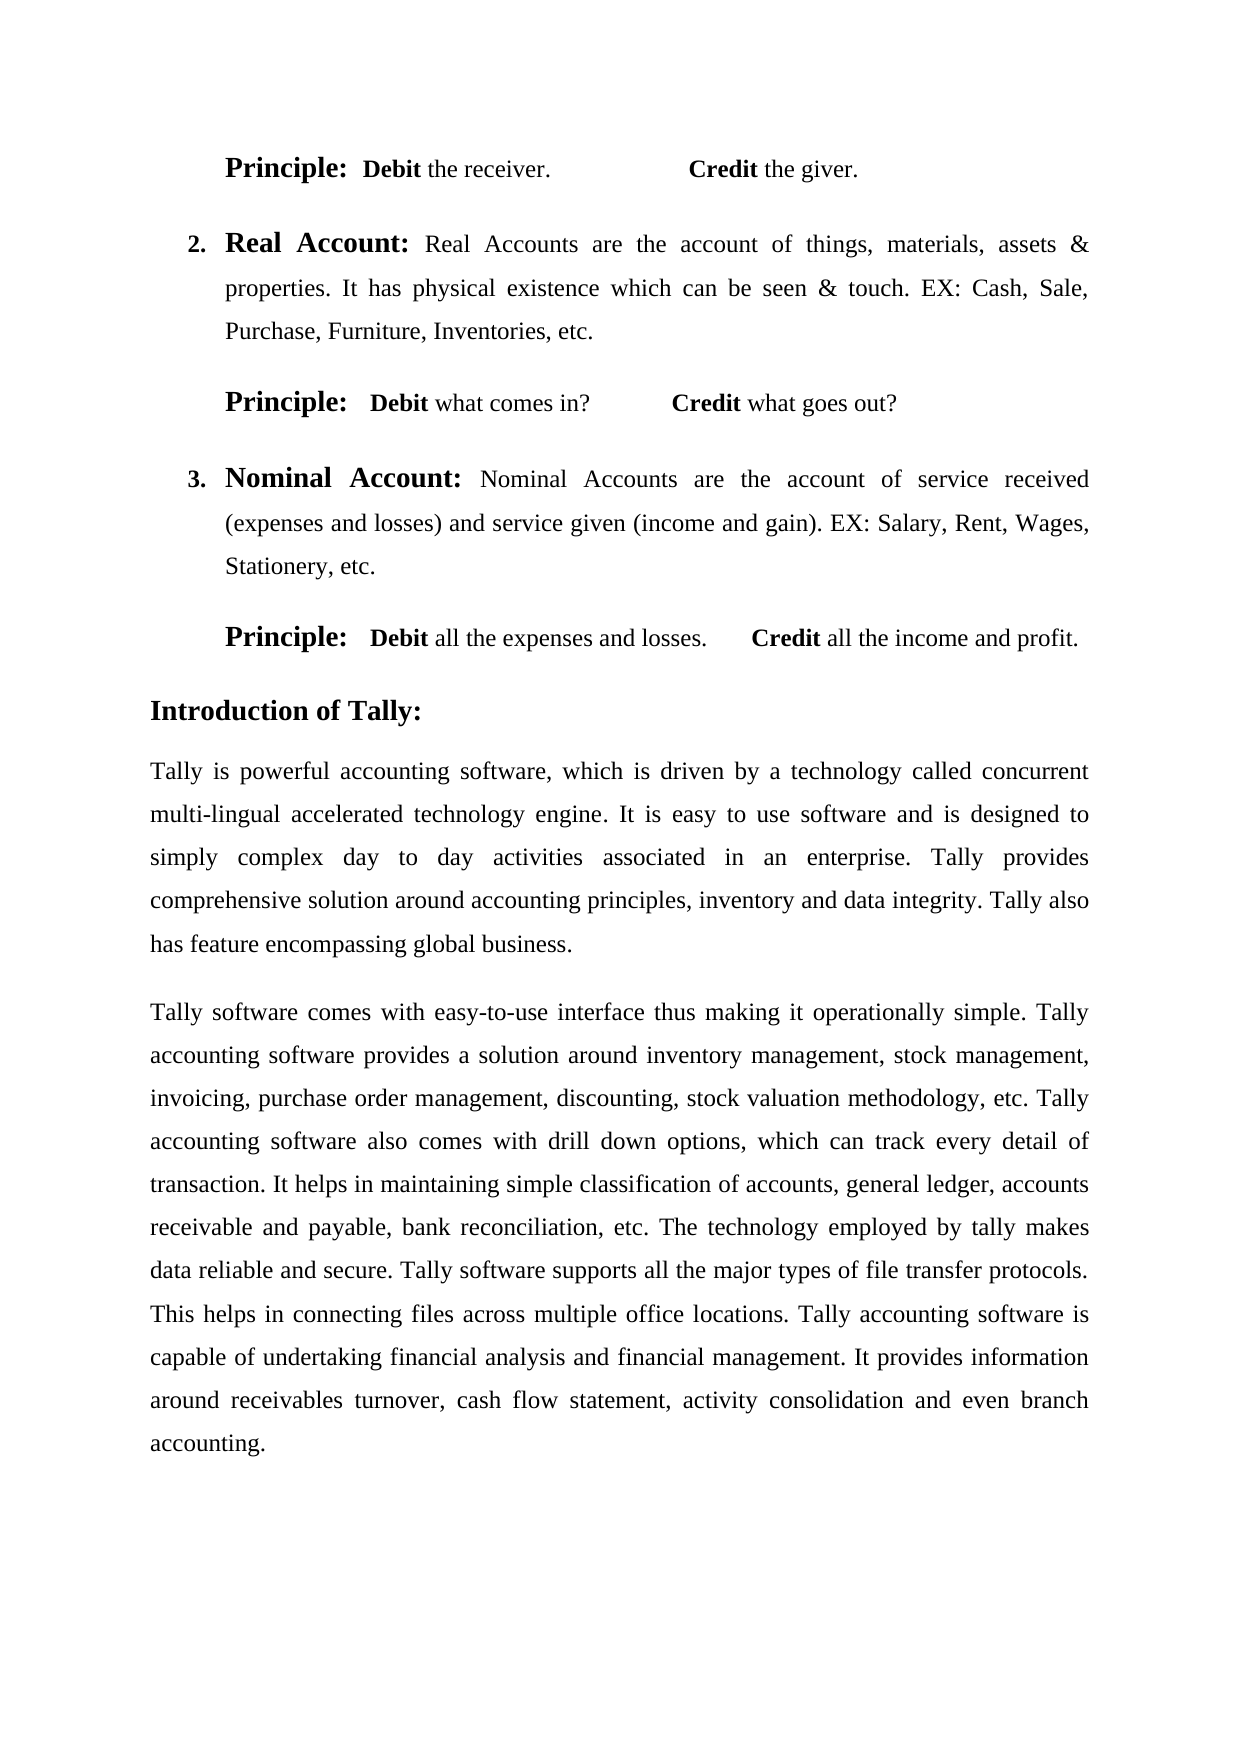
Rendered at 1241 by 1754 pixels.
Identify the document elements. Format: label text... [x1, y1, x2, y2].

text Principle: Debit what comes in? Credit what goes out? [225, 384, 1090, 418]
text Principle: Debit the receiver. Credit the giver. [225, 150, 1090, 183]
text Principle: Debit all the expenses and losses. Credit all the income and profit. [225, 619, 1090, 652]
text Tally software comes with easy-to-use interface thus making it operationally simple. Tally accounting software provides a solution around inventory management, stock management, invoicing, purchase order management, discounting, stock valuation methodology, etc. Tally accounting software also comes with drill down options, which can track every detail of transaction. It helps in maintaining simple classification of accounts, general ledger, accounts receivable and payable, bank reconciliation, etc. The technology employed by tally makes data reliable and secure. Tally software supports all the major types of file transfer protocols. This helps in connecting files across multiple office locations. Tally accounting software is capable of undertaking financial analysis and financial management. It provides information around receivables turnover, cash flow statement, activity consolidation and even branch accounting. [150, 997, 1090, 1457]
text Introduction of Tally: [150, 693, 1090, 726]
list Real Account: Real Accounts are the account of things, materials, assets & properties. It has physical existence which can be seen & touch. EX: Cash, Sale, Purchase, Furniture, Inventories, etc. [187, 225, 1090, 345]
text Tally is powerful accounting software, which is driven by a technology called concurrent multi-lingual accelerated technology engine. It is easy to use software and is designed to simply complex day to day activities associated in an enterprise. Tally provides comprehensive solution around accounting principles, inventory and data integrity. Tally also has feature encompassing global business. [150, 756, 1090, 957]
list Nominal Account: Nominal Accounts are the account of service received (expenses and losses) and service given (income and gain). EX: Salary, Rent, Wages, Stationery, etc. [187, 460, 1090, 579]
